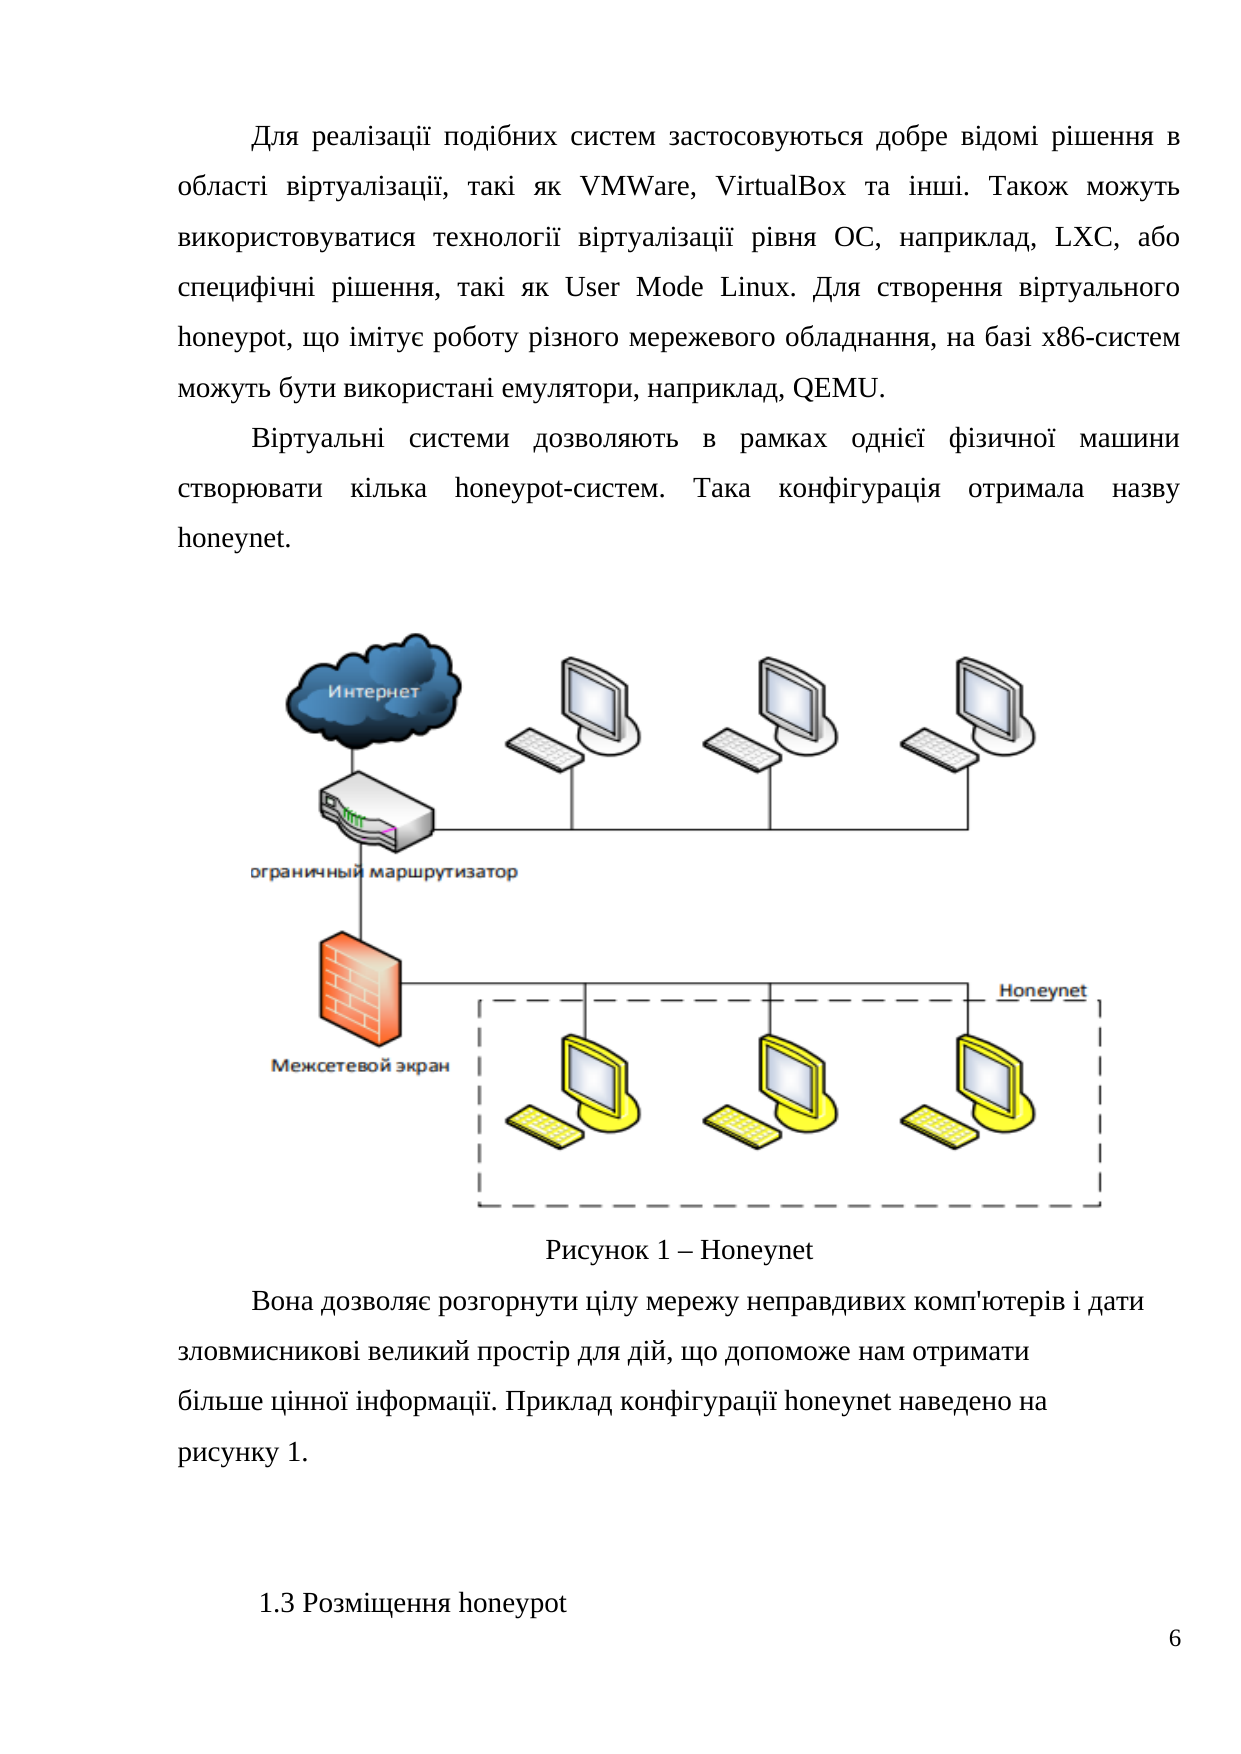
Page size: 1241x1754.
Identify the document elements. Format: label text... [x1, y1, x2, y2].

text рисунку 1. [177, 1434, 1181, 1467]
picture [251, 621, 1154, 1219]
text зловмисникові великий простір для дій, що допоможе нам отримати [177, 1333, 1181, 1367]
text Віртуальні системи дозволяють в рамках однієї фізичної машини створювати кілька honeypot-систем. Така конфігурація отримала назву honeynet. [177, 420, 1181, 554]
text 1.3 Розміщення honeypot [251, 1585, 1181, 1618]
text Для реалізації подібних систем застосовуються добре відомі рішення в області віртуалізації, такі як VMWare, VirtualBox та інші. Також можуть використовуватися технології віртуалізації рівня ОС, наприклад, LXC, або специфічні рішення, такі як User Mode Linux. Для створення віртуального honeypot, що імітує роботу різного мережевого обладнання, на базі x86-систем можуть бути використані емулятори, наприклад, QEMU. [177, 118, 1181, 403]
text Рисунок 1 – Honeynet [177, 1232, 1181, 1266]
text більше цінної інформації. Приклад конфігурації honeynet наведено на [177, 1383, 1181, 1417]
text Вона дозволяє розгорнути цілу мережу неправдивих комп'ютерів і дати [251, 1283, 1181, 1316]
